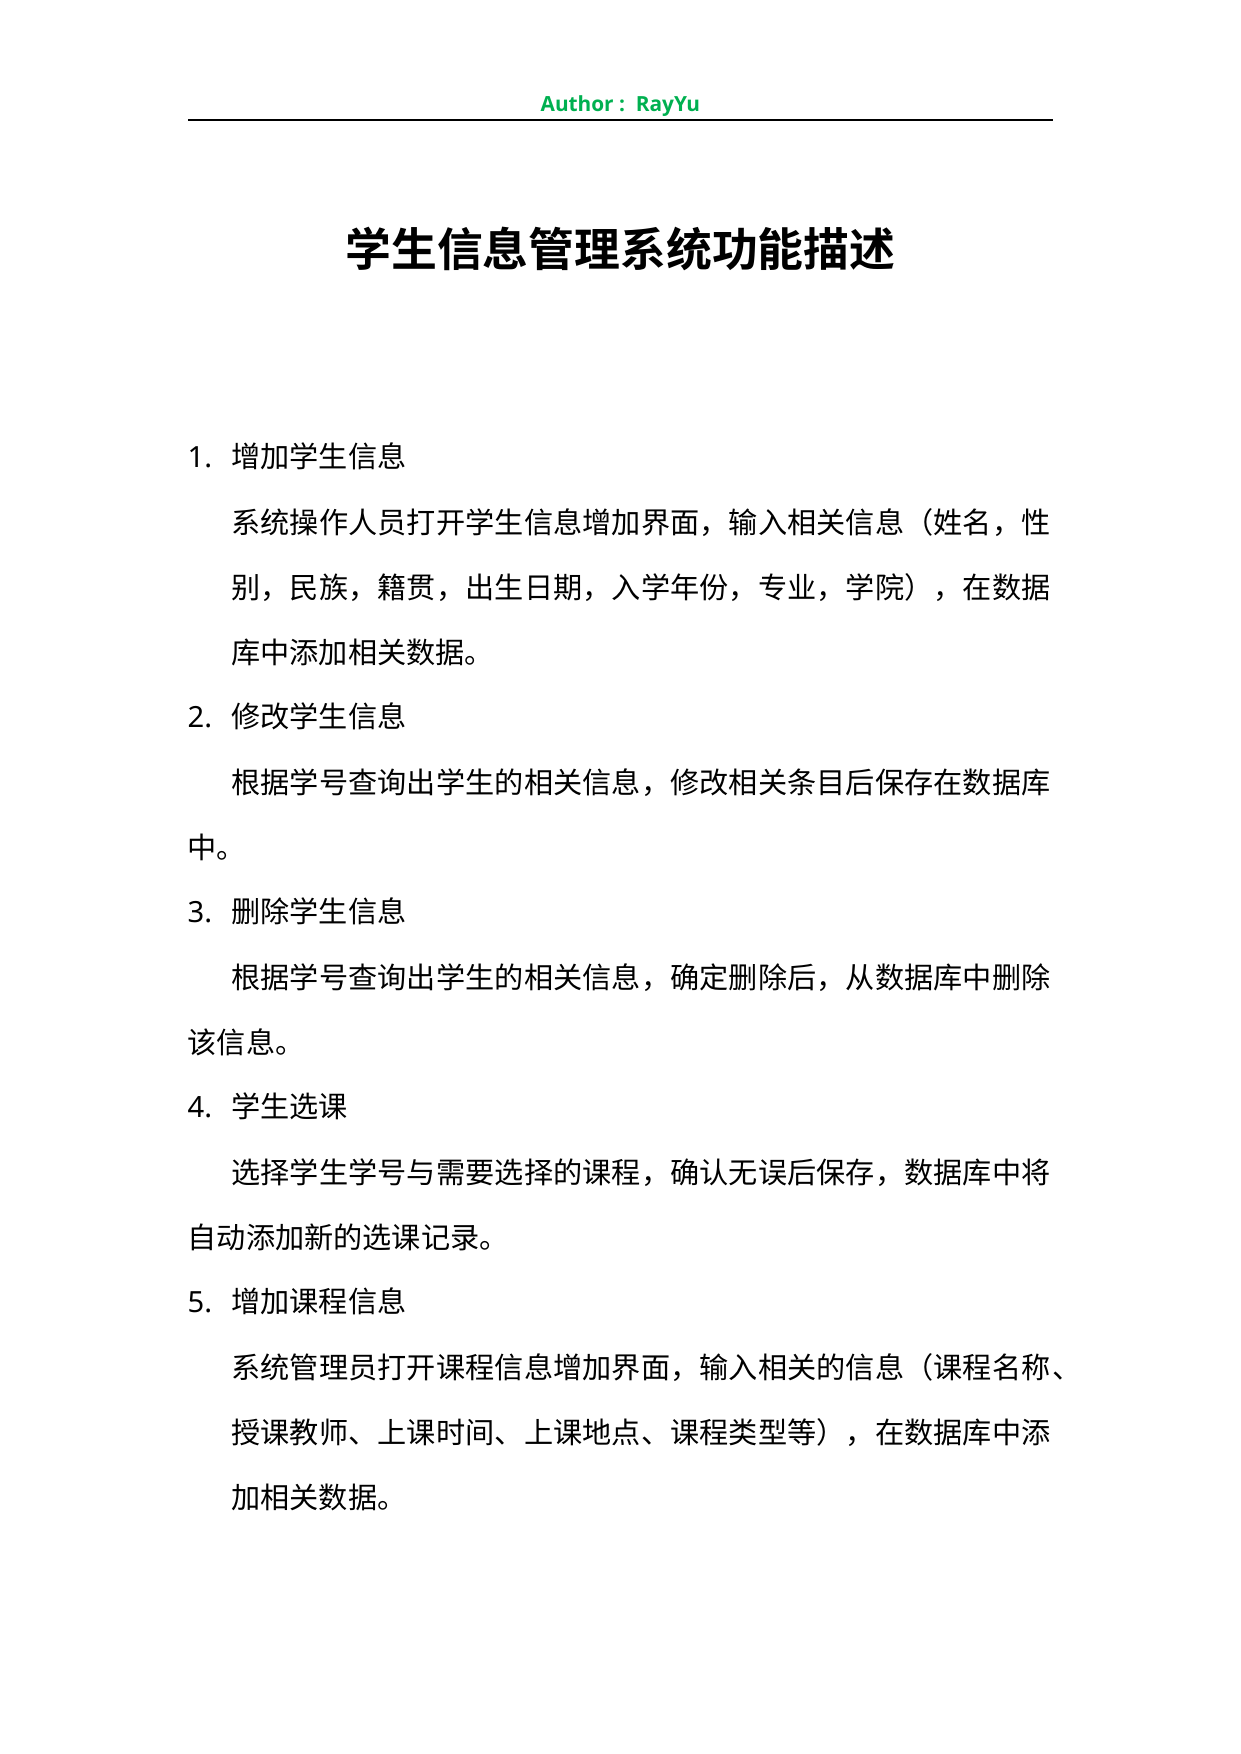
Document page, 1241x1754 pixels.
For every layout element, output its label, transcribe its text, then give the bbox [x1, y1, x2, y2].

list 系统操作人员打开学生信息增加界面，输入相关信息（姓名，性别，民族，籍贯，出生日期，入学年份，专业，学院），在数据库中添加相关数据。 [231, 488, 1053, 683]
list 增加学生信息 [187, 423, 1053, 488]
list 增加课程信息 [187, 1268, 1053, 1333]
subtitle 学生信息管理系统功能描述 [187, 197, 1053, 295]
text 选择学生学号与需要选择的课程，确认无误后保存，数据库中将自动添加新的选课记录。 [187, 1138, 1053, 1268]
text 系统管理员打开课程信息增加界面，输入相关的信息（课程名称、授课教师、上课时间、上课地点、课程类型等），在数据库中添加相关数据。 [231, 1333, 1053, 1528]
list 删除学生信息 [187, 878, 1053, 943]
list 学生选课 [187, 1073, 1053, 1138]
text 根据学号查询出学生的相关信息，修改相关条目后保存在数据库中。 [187, 748, 1053, 878]
text 根据学号查询出学生的相关信息，确定删除后，从数据库中删除该信息。 [187, 943, 1053, 1073]
list 修改学生信息 [187, 683, 1053, 748]
